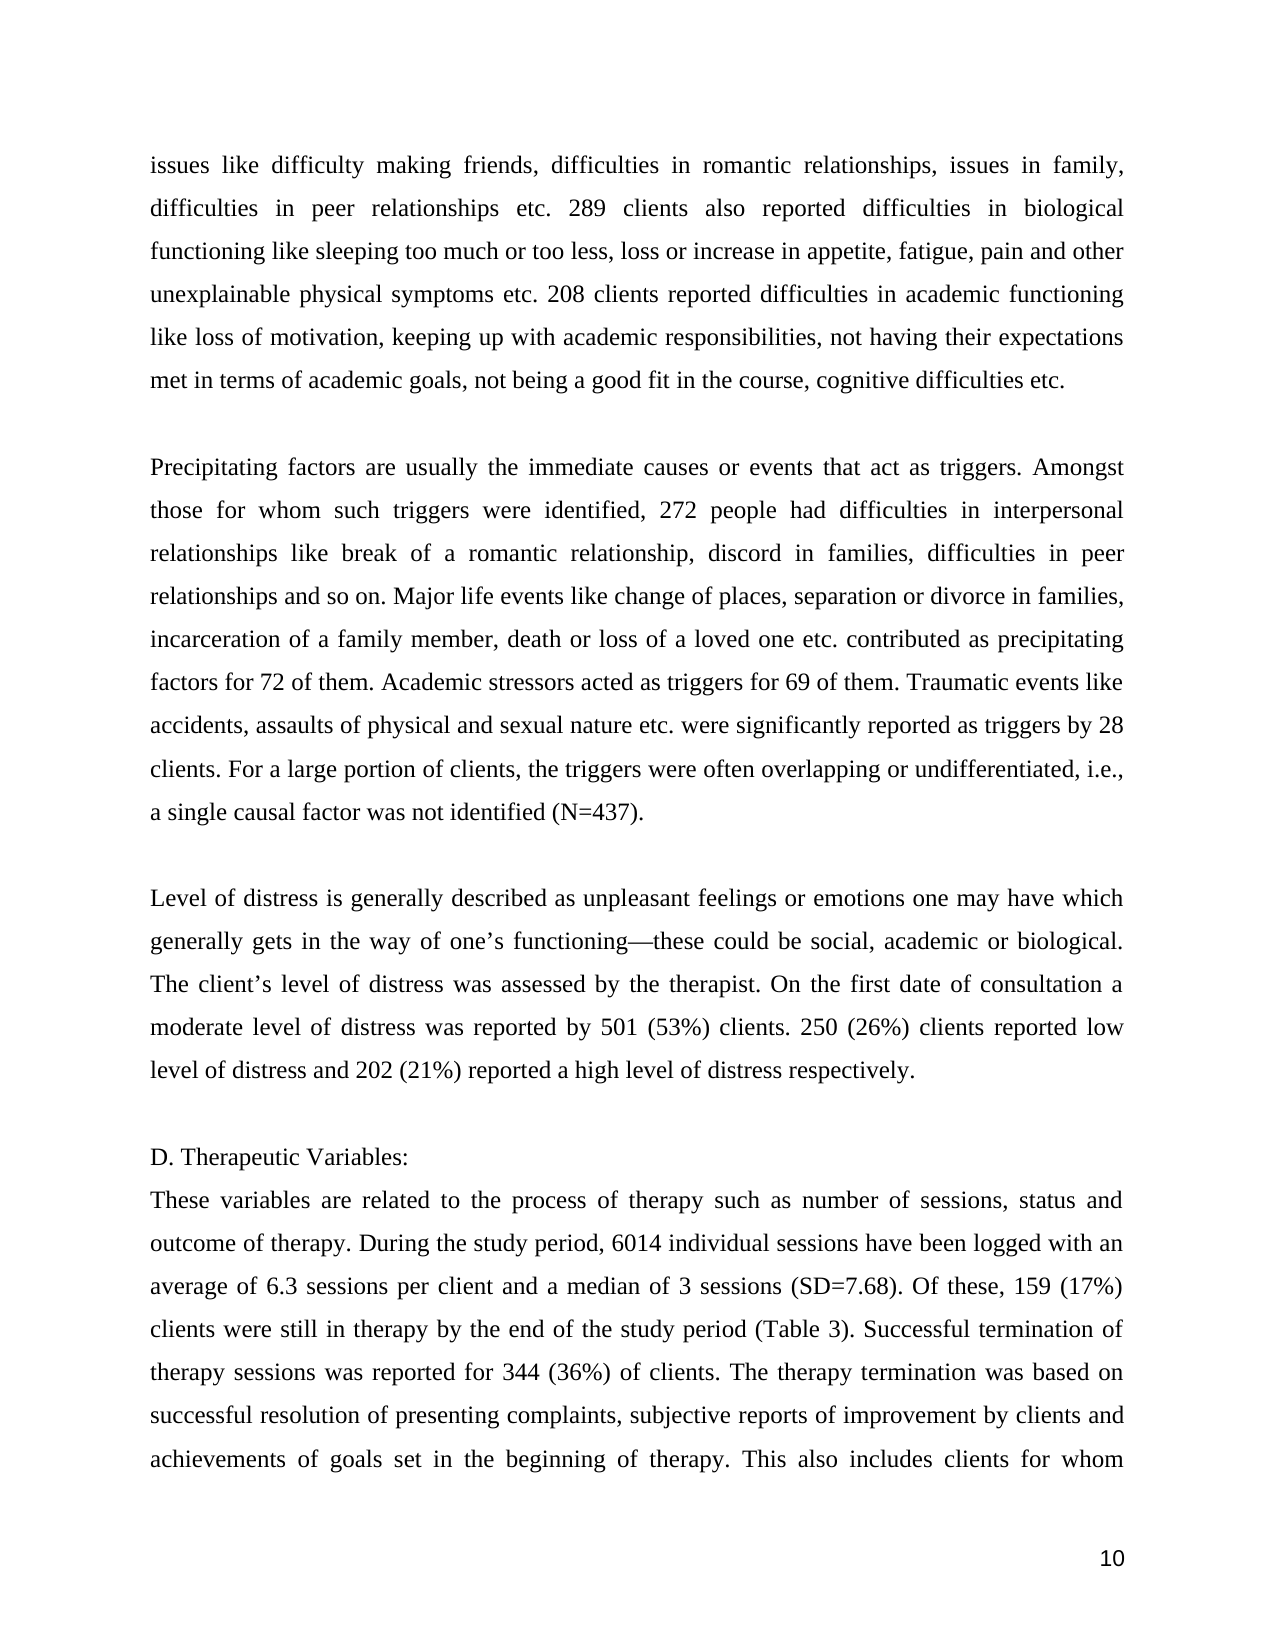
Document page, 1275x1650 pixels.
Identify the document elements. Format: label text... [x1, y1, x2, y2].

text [150, 1185, 1125, 1472]
text Precipitating factors are usually the immediate causes or events that act as triggers. Amongst those for whom such triggers were identified, 272 people had difficulties in interpersonal relationships like break of a romantic relationship, discord in families, difficulties in peer relationships and so on. Major life events like change of places, separation or divorce in families, incarceration of a family member, death or loss of a loved one etc. contributed as precipitating factors for 72 of them. Academic stressors acted as triggers for 69 of them. Traumatic events like accidents, assaults of physical and sexual nature etc. were significantly reported as triggers by 28 clients. For a large portion of clients, the triggers were often overlapping or undifferentiated, i.e., a single causal factor was not identified (N=437). [150, 452, 1125, 826]
text Level of distress is generally described as unpleasant feelings or emotions one may have which generally gets in the way of one’s functioning—these could be social, academic or biological. The client’s level of distress was assessed by the therapist. On the first date of consultation a moderate level of distress was reported by 501 (53%) clients. 250 (26%) clients reported low level of distress and 202 (21%) reported a high level of distress respectively. [150, 883, 1125, 1084]
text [150, 150, 1125, 394]
text D. Therapeutic Variables: [150, 1142, 1125, 1171]
